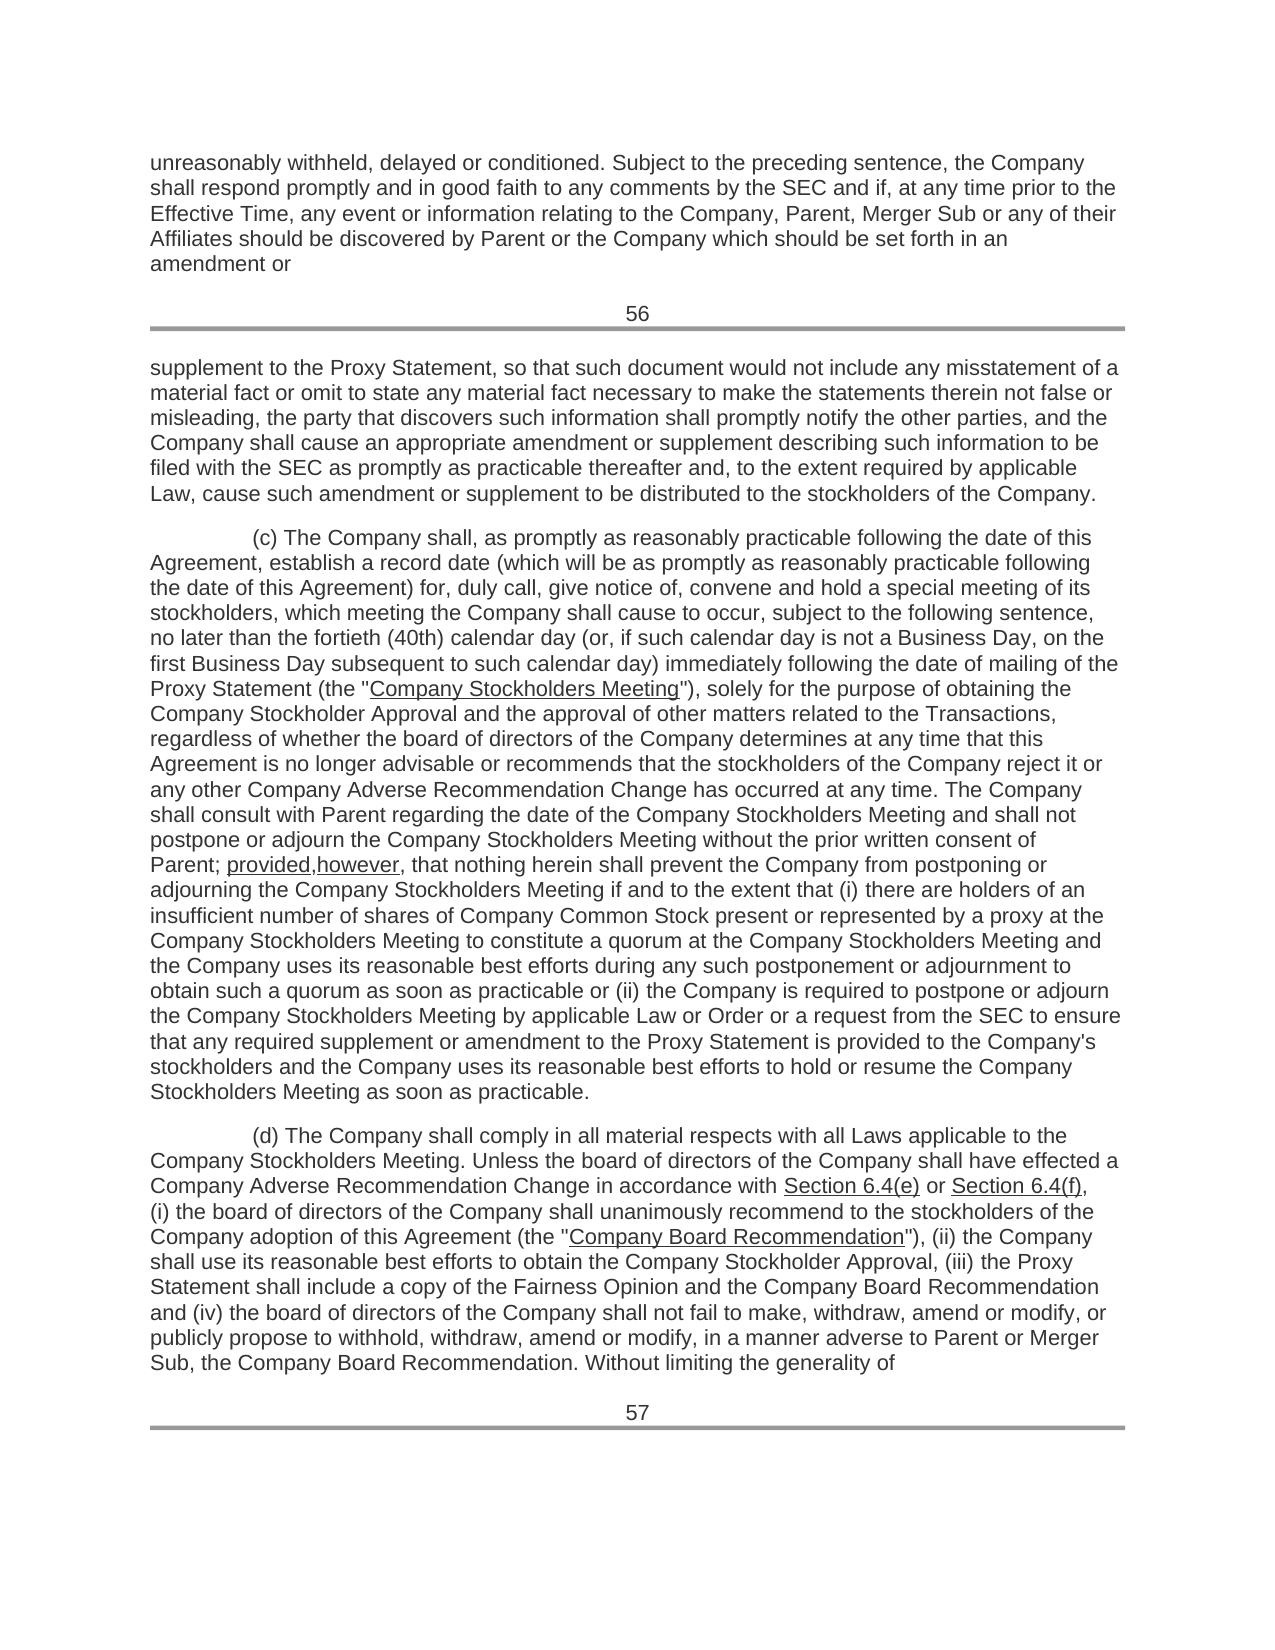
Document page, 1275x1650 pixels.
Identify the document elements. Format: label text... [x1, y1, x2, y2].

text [150, 150, 1125, 276]
text 57 [150, 1400, 1125, 1425]
text supplement to the Proxy Statement, so that such document would not include any misstatement of a material fact or omit to state any material fact necessary to make the statements therein not false or misleading, the party that discovers such information shall promptly notify the other parties, and the Company shall cause an appropriate amendment or supplement describing such information to be filed with the SEC as promptly as practicable thereafter and, to the extent required by applicable Law, cause such amendment or supplement to be distributed to the stockholders of the Company. [150, 354, 1125, 506]
text (d) The Company shall comply in all material respects with all Laws applicable to the Company Stockholders Meeting. Unless the board of directors of the Company shall have effected a Company Adverse Recommendation Change in accordance with Section 6.4(e) or Section 6.4(f), (i) the board of directors of the Company shall unanimously recommend to the stockholders of the Company adoption of this Agreement (the "Company Board Recommendation"), (ii) the Company shall use its reasonable best efforts to obtain the Company Stockholder Approval, (iii) the Proxy Statement shall include a copy of the Fairness Opinion and the Company Board Recommendation and (iv) the board of directors of the Company shall not fail to make, withdraw, amend or modify, or publicly propose to withhold, withdraw, amend or modify, in a manner adverse to Parent or Merger Sub, the Company Board Recommendation. Without limiting the generality of [150, 1123, 1125, 1375]
text 56 [150, 301, 1125, 326]
text (c) The Company shall, as promptly as reasonably practicable following the date of this Agreement, establish a record date (which will be as promptly as reasonably practicable following the date of this Agreement) for, duly call, give notice of, convene and hold a special meeting of its stockholders, which meeting the Company shall cause to occur, subject to the following sentence, no later than the fortieth (40th) calendar day (or, if such calendar day is not a Business Day, on the first Business Day subsequent to such calendar day) immediately following the date of mailing of the Proxy Statement (the "Company Stockholders Meeting"), solely for the purpose of obtaining the Company Stockholder Approval and the approval of other matters related to the Transactions, regardless of whether the board of directors of the Company determines at any time that this Agreement is no longer advisable or recommends that the stockholders of the Company reject it or any other Company Adverse Recommendation Change has occurred at any time. The Company shall consult with Parent regarding the date of the Company Stockholders Meeting and shall not postpone or adjourn the Company Stockholders Meeting without the prior written consent of Parent; provided,however, that nothing herein shall prevent the Company from postponing or adjourning the Company Stockholders Meeting if and to the extent that (i) there are holders of an insufficient number of shares of Company Common Stock present or represented by a proxy at the Company Stockholders Meeting to constitute a quorum at the Company Stockholders Meeting and the Company uses its reasonable best efforts during any such postponement or adjournment to obtain such a quorum as soon as practicable or (ii) the Company is required to postpone or adjourn the Company Stockholders Meeting by applicable Law or Order or a request from the SEC to ensure that any required supplement or amendment to the Proxy Statement is provided to the Company's stockholders and the Company uses its reasonable best efforts to hold or resume the Company Stockholders Meeting as soon as practicable. [150, 524, 1125, 1104]
